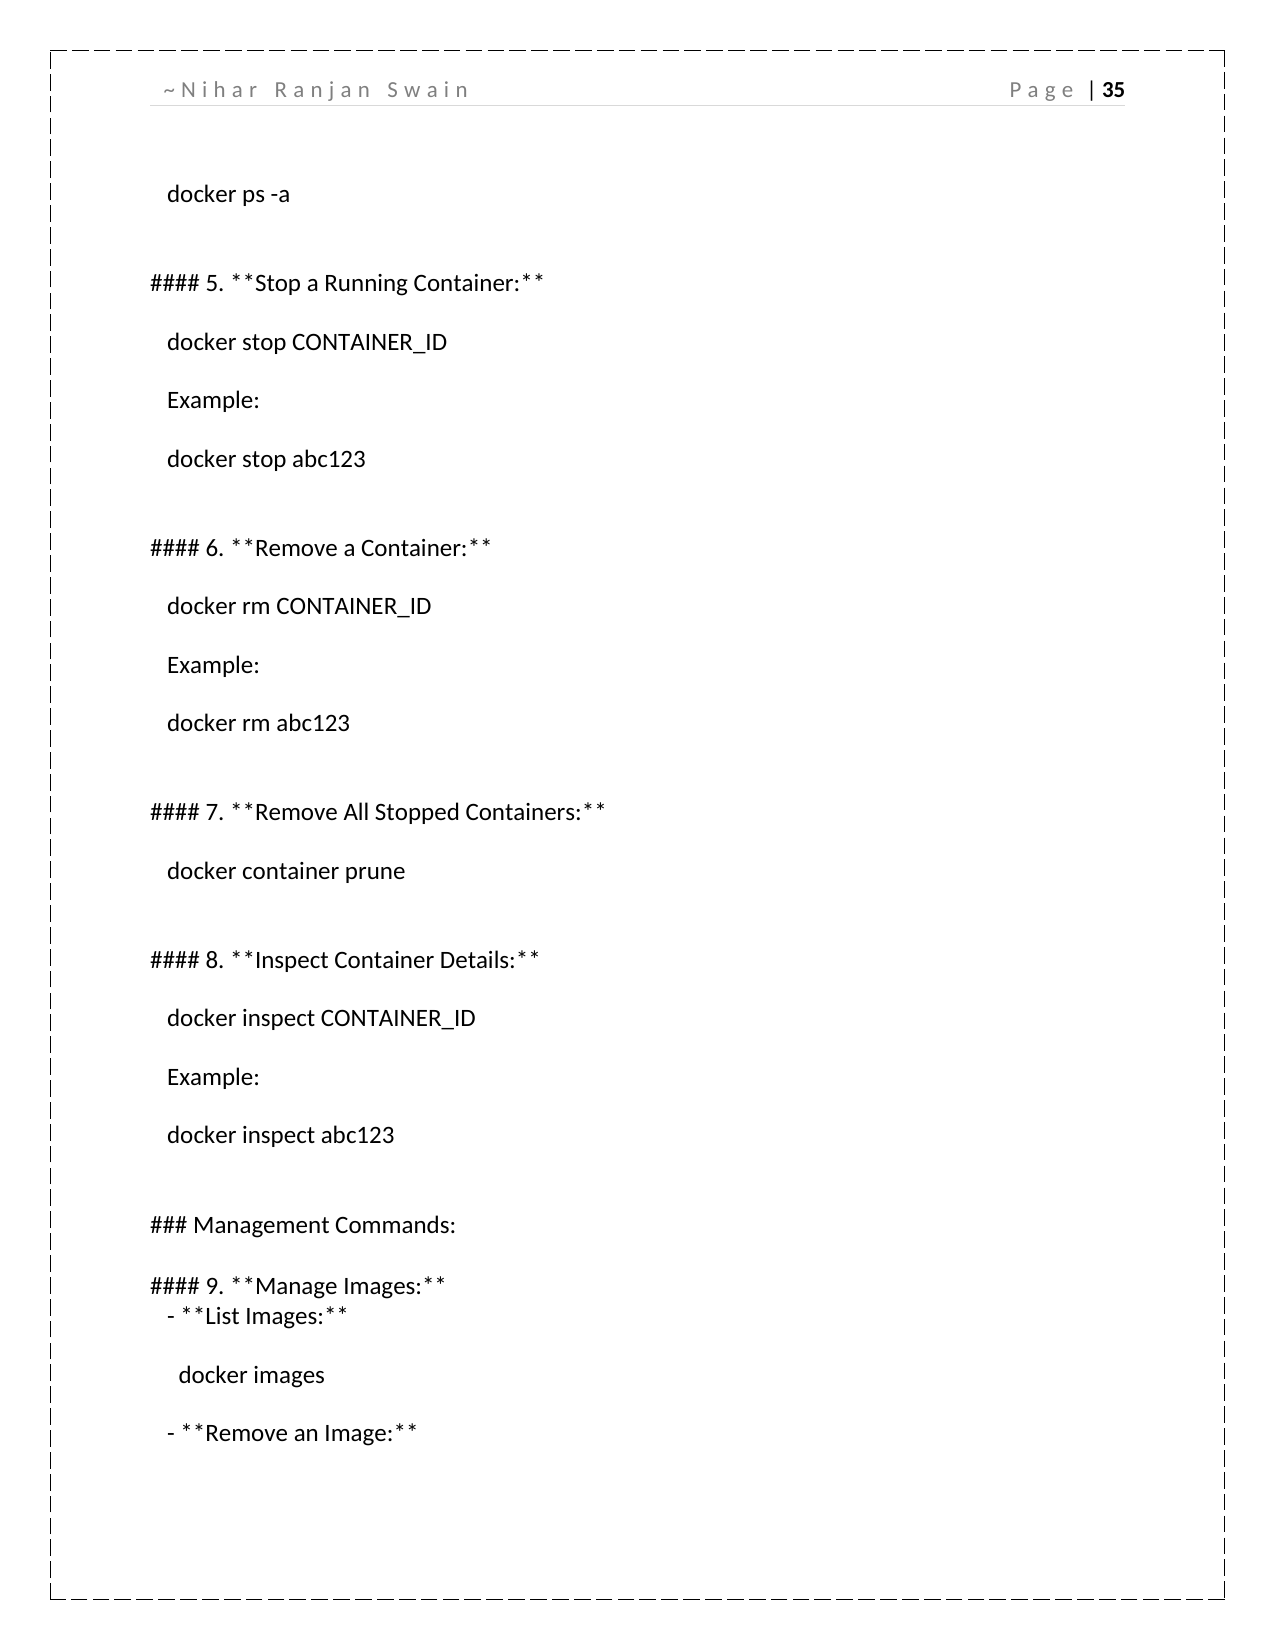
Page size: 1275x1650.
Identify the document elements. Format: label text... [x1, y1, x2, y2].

text - **List Images:** [150, 1300, 1125, 1331]
text docker inspect CONTAINER_ID [150, 1003, 1125, 1033]
text docker inspect abc123 [150, 1120, 1125, 1150]
text docker ps -a [150, 178, 1125, 208]
text docker rm abc123 [150, 707, 1125, 738]
text Example: [150, 384, 1125, 415]
text #### 9. **Manage Images:** [150, 1270, 1125, 1300]
text #### 7. **Remove All Stopped Containers:** [150, 796, 1125, 827]
text docker container prune [150, 855, 1125, 886]
text #### 5. **Stop a Running Container:** [150, 267, 1125, 298]
text #### 8. **Inspect Container Details:** [150, 944, 1125, 974]
text docker rm CONTAINER_ID [150, 590, 1125, 621]
text #### 6. **Remove a Container:** [150, 532, 1125, 562]
text Example: [150, 649, 1125, 679]
text docker stop CONTAINER_ID [150, 326, 1125, 356]
text - **Remove an Image:** [150, 1417, 1125, 1448]
text docker stop abc123 [150, 443, 1125, 473]
text docker images [150, 1359, 1125, 1389]
text ### Management Commands: [150, 1209, 1125, 1239]
text Example: [150, 1061, 1125, 1092]
